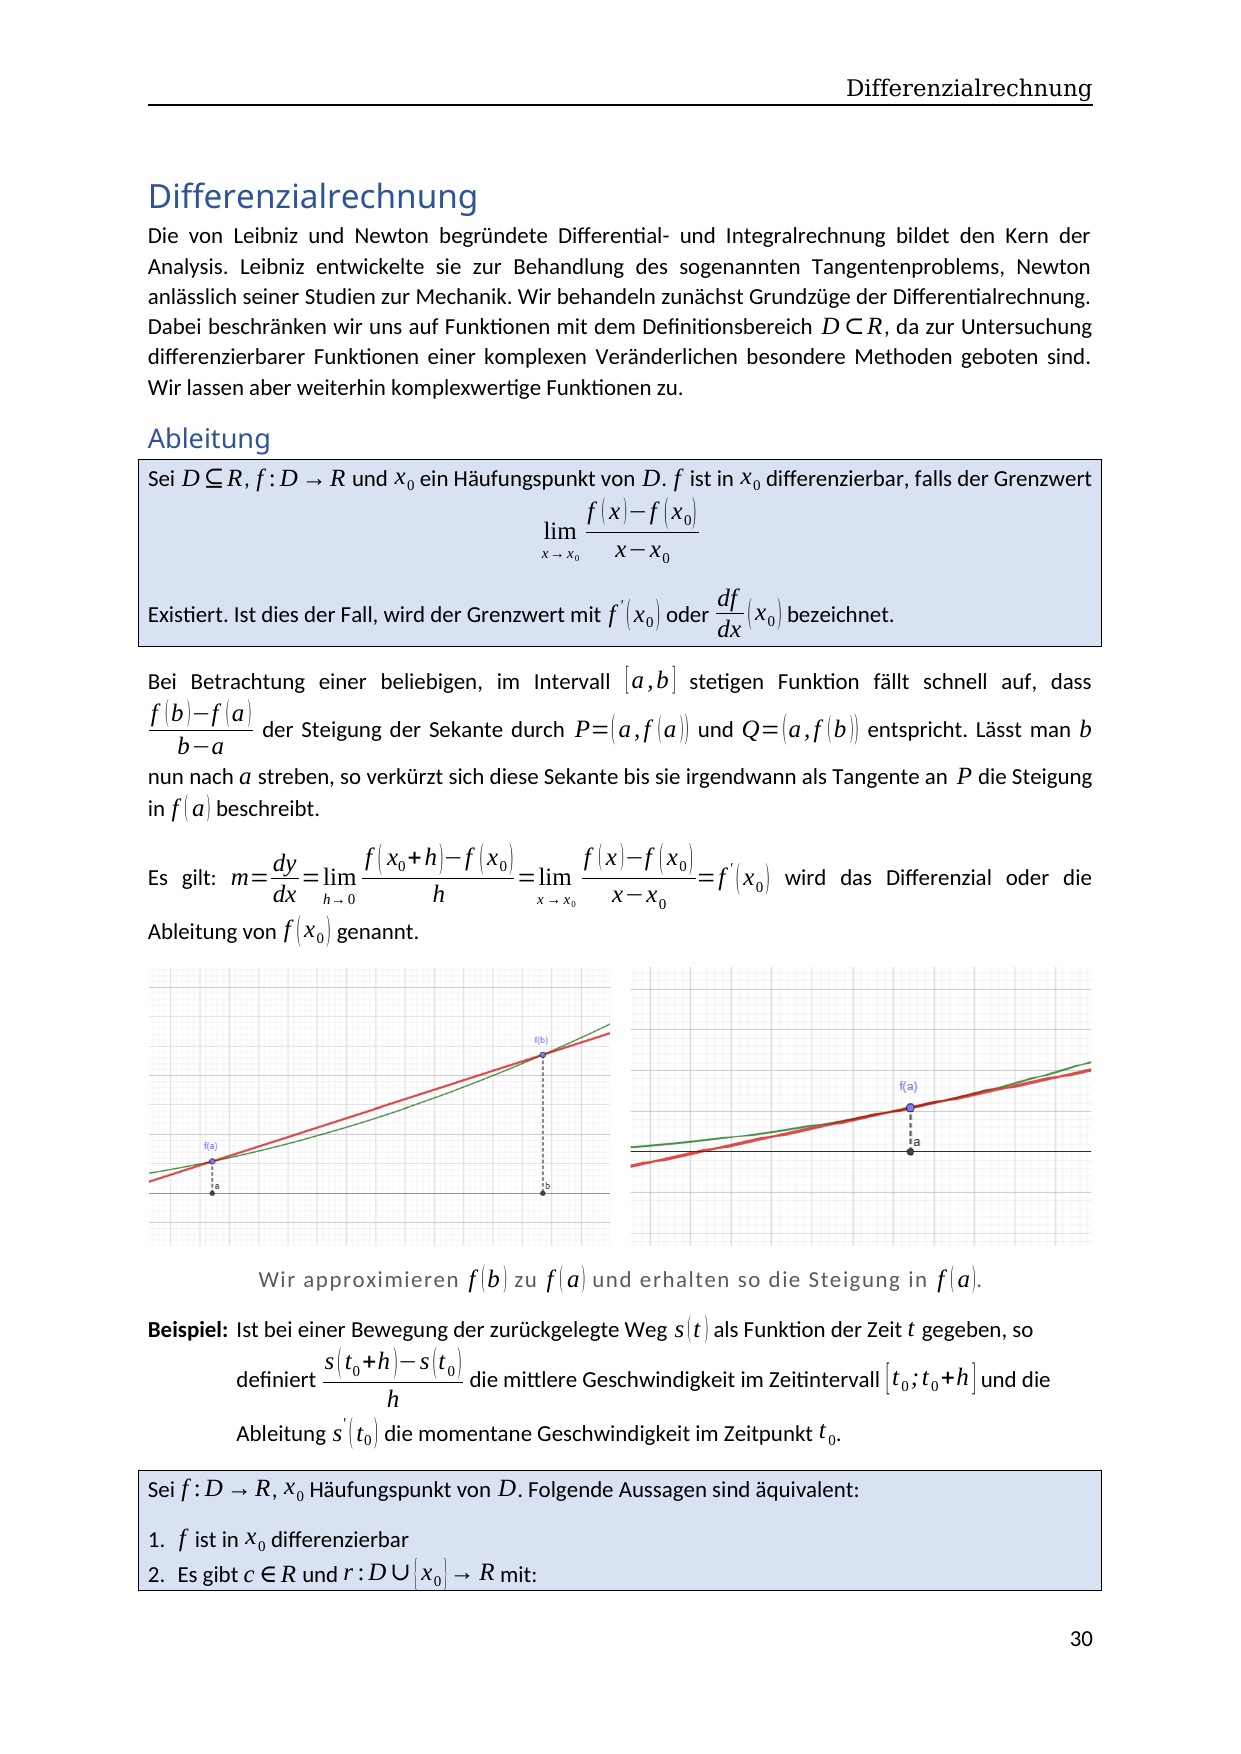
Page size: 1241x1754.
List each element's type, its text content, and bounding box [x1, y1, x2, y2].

text Bei Betrachtung einer beliebigen, im Intervall stetigen Funktion fällt schnell auf, dass der Steigung der Sekante durch und entspricht. Lässt man nun nach streben, so verkürzt sich diese Sekante bis sie irgendwann als Tangente an die Steigung in beschreibt. [148, 666, 1093, 823]
text Beispiel: Ist bei einer Bewegung der zurückgelegte Weg als Funktion der Zeit gegeben, so definiert die mittlere Geschwindigkeit im Zeitintervall und die Ableitung die momentane Geschwindigkeit im Zeitpunkt . [148, 1313, 1093, 1451]
text Existiert. Ist dies der Fall, wird der Grenzwert mit oder bezeichnet. [139, 581, 1101, 646]
subtitle Wir approximieren zu und erhalten so die Steigung in . [148, 1264, 1093, 1294]
text Sei , und ein Häufungspunkt von . ist in differenzierbar, falls der Grenzwert [139, 460, 1101, 566]
text Es gilt: wird das Differenzial oder die Ableitung von genannt. [148, 842, 1093, 949]
text Die von Leibniz und Newton begründete Differential- und Integralrechnung bildet den Kern der Analysis. Leibniz entwickelte sie zur Behandlung des sogenannten Tangentenproblems, Newton anlässlich seiner Studien zur Mechanik. Wir behandeln zunächst Grundzüge der Differentialrechnung. Dabei beschränken wir uns auf Funktionen mit dem Definitionsbereich , da zur Untersuchung differenzierbarer Funktionen einer komplexen Veränderlichen besondere Methoden geboten sind. Wir lassen aber weiterhin komplexwertige Funktionen zu. [148, 222, 1093, 401]
list ist in differenzierbar [139, 1520, 1101, 1554]
text Sei , Häufungspunkt von . Folgende Aussagen sind äquivalent: [139, 1471, 1101, 1504]
subtitle Differenzialrechnung [148, 173, 1093, 218]
subtitle Ableitung [148, 419, 1093, 456]
list Es gibt und mit: [139, 1554, 1101, 1590]
picture [630, 967, 1092, 1246]
picture [149, 968, 610, 1246]
